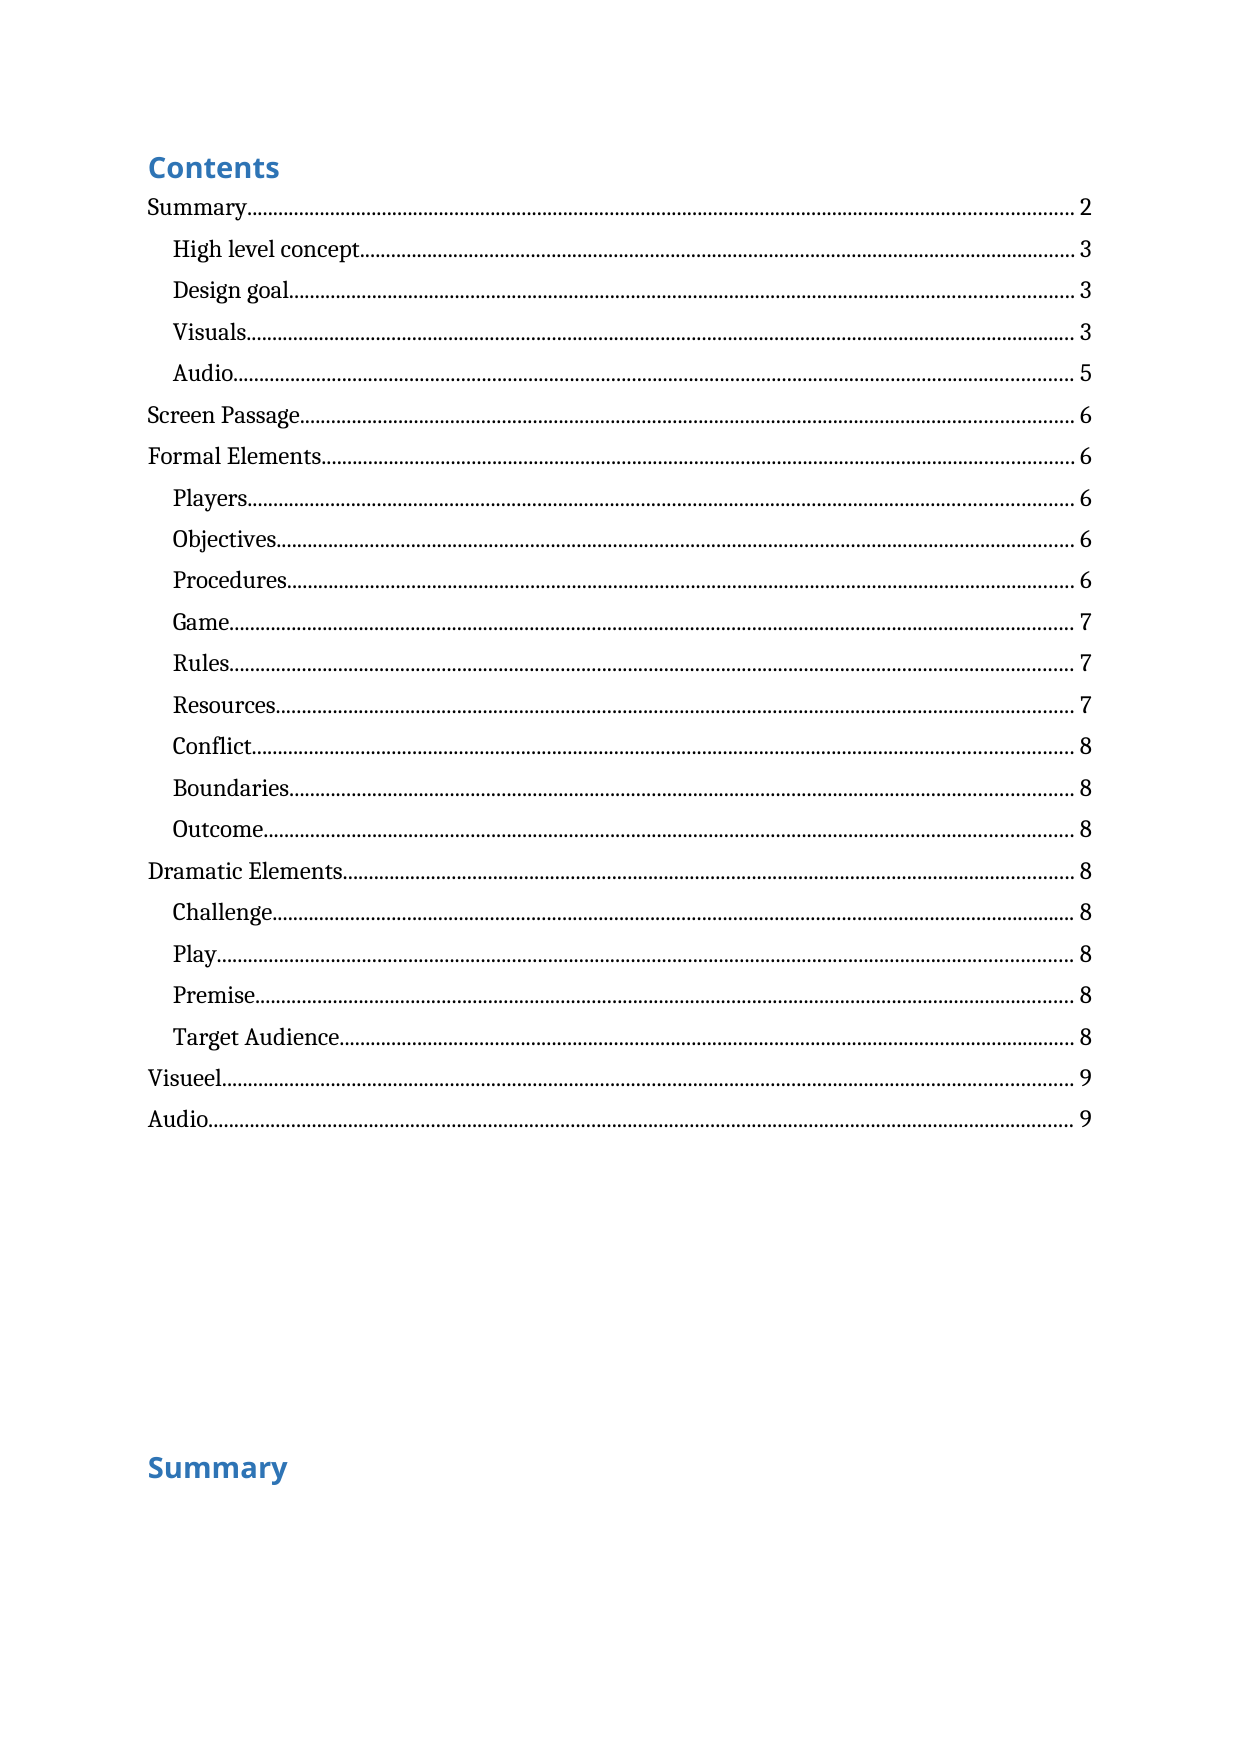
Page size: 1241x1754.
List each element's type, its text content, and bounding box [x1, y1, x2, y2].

subtitle Summary [148, 1447, 1093, 1487]
